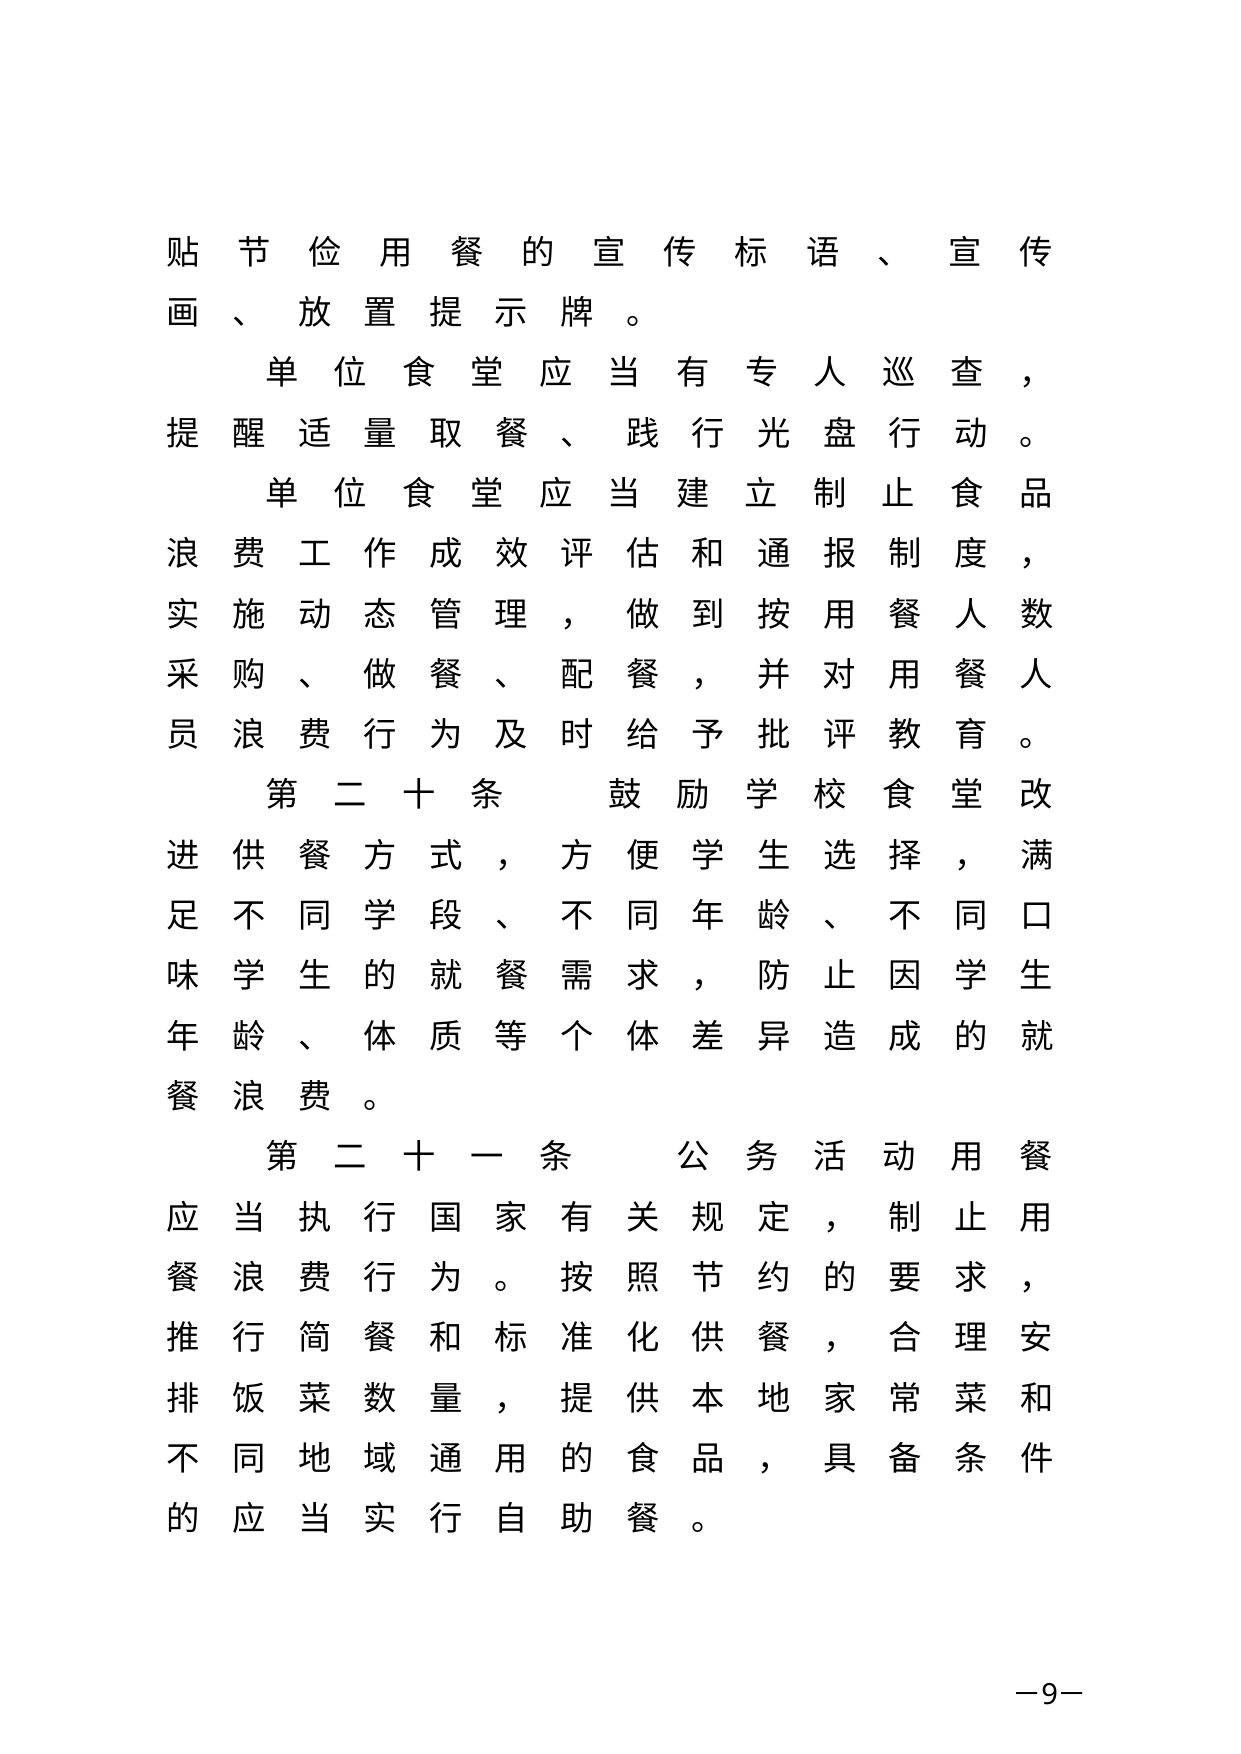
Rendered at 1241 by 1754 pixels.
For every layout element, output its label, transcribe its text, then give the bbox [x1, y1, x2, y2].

text 第二十一条 公务活动用餐应当执行国家有关规定，制止用餐浪费行为。按照节约的要求，推行简餐和标准化供餐，合理安排饭菜数量，提供本地家常菜和不同地域通用的食品，具备条件的应当实行自助餐。 [167, 1124, 1085, 1546]
text 单位食堂应当建立制止食品浪费工作成效评估和通报制度，实施动态管理，做到按用餐人数采购、做餐、配餐，并对用餐人员浪费行为及时给予批评教育。 [167, 461, 1085, 762]
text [167, 219, 1085, 340]
text 单位食堂应当有专人巡查，提醒适量取餐、践行光盘行动。 [167, 340, 1085, 461]
text 第二十条 鼓励学校食堂改进供餐方式，方便学生选择，满足不同学段、不同年龄、不同口味学生的就餐需求，防止因学生年龄、体质等个体差异造成的就餐浪费。 [167, 762, 1085, 1124]
